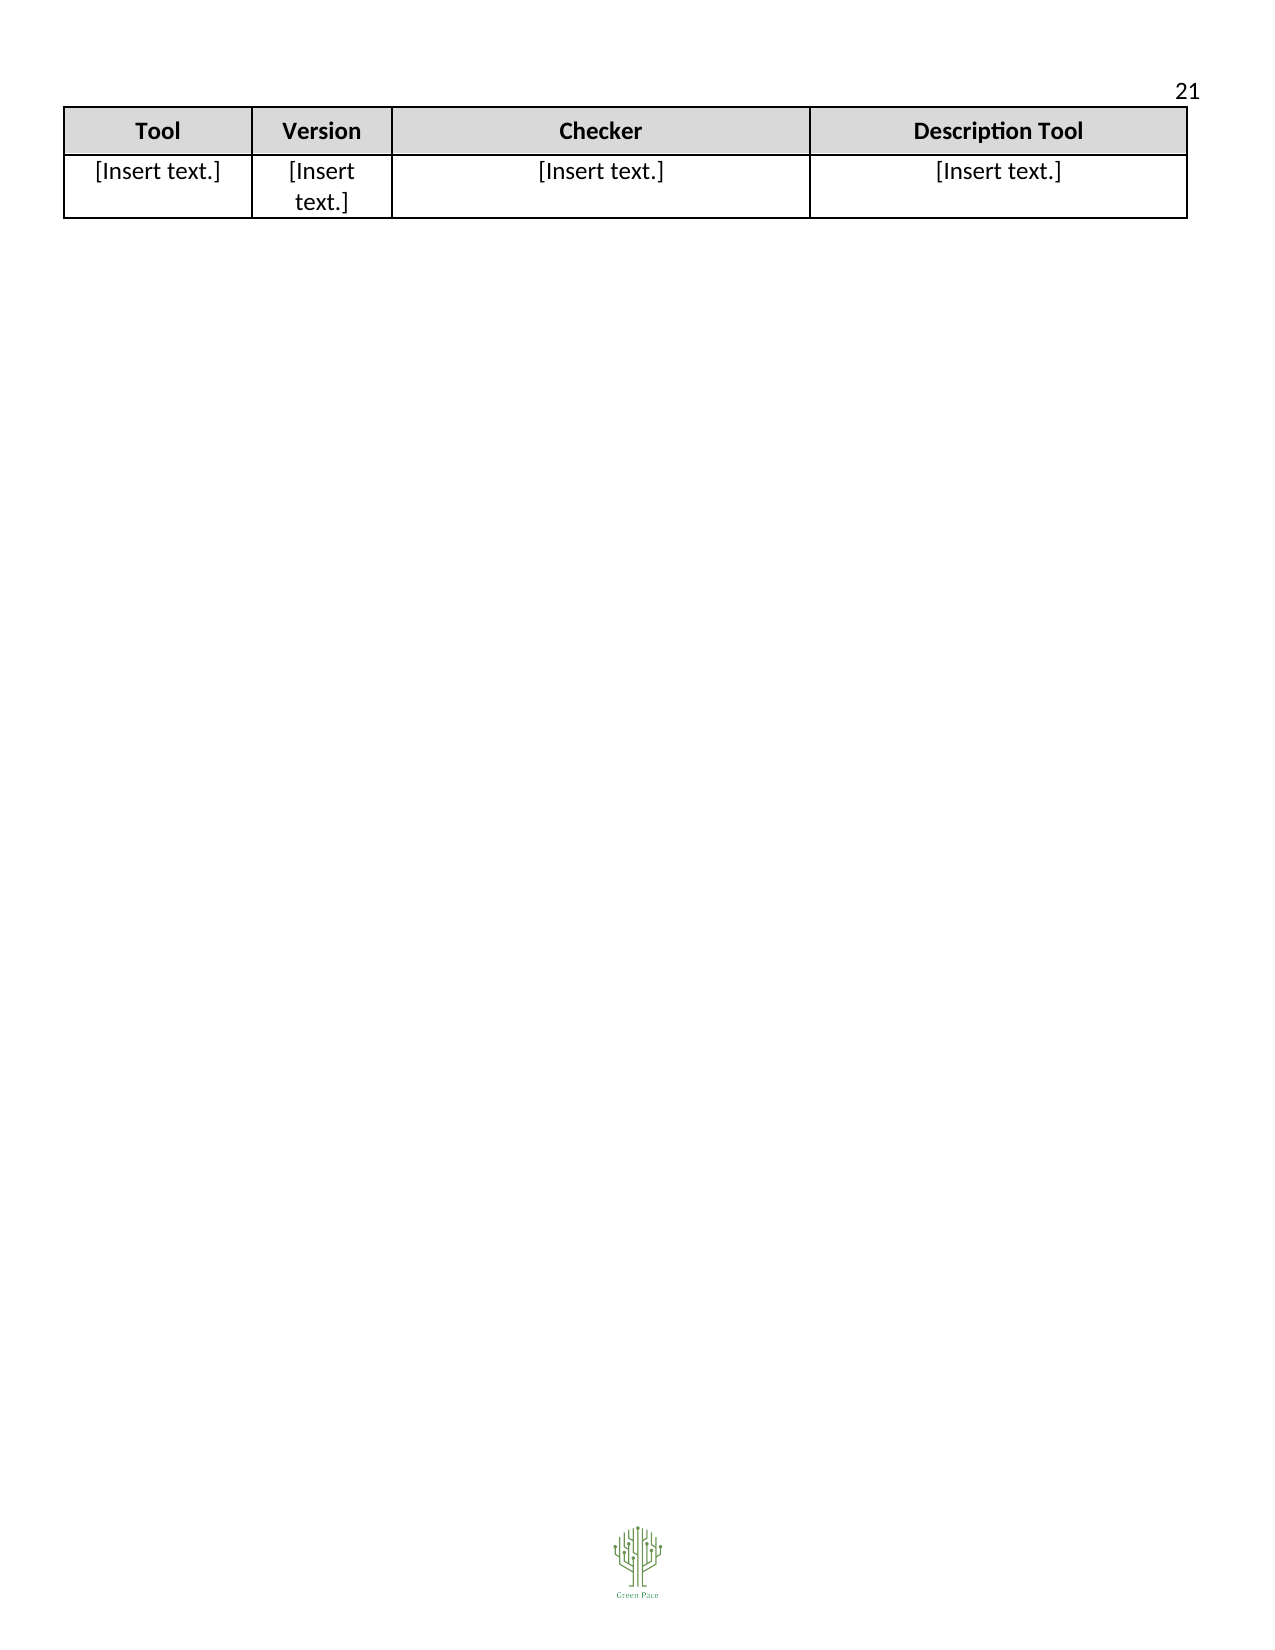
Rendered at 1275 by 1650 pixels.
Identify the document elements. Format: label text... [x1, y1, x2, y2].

table_cell [Insert text.] [253, 156, 391, 217]
table_header Tool [65, 108, 251, 153]
picture [605, 1521, 670, 1606]
table_cell [Insert text.] [393, 156, 809, 217]
table_cell [Insert text.] [811, 156, 1186, 217]
table_header Description Tool [811, 108, 1186, 153]
table_cell [Insert text.] [65, 156, 251, 217]
table_header Checker [393, 108, 809, 153]
table_header Version [253, 108, 391, 153]
